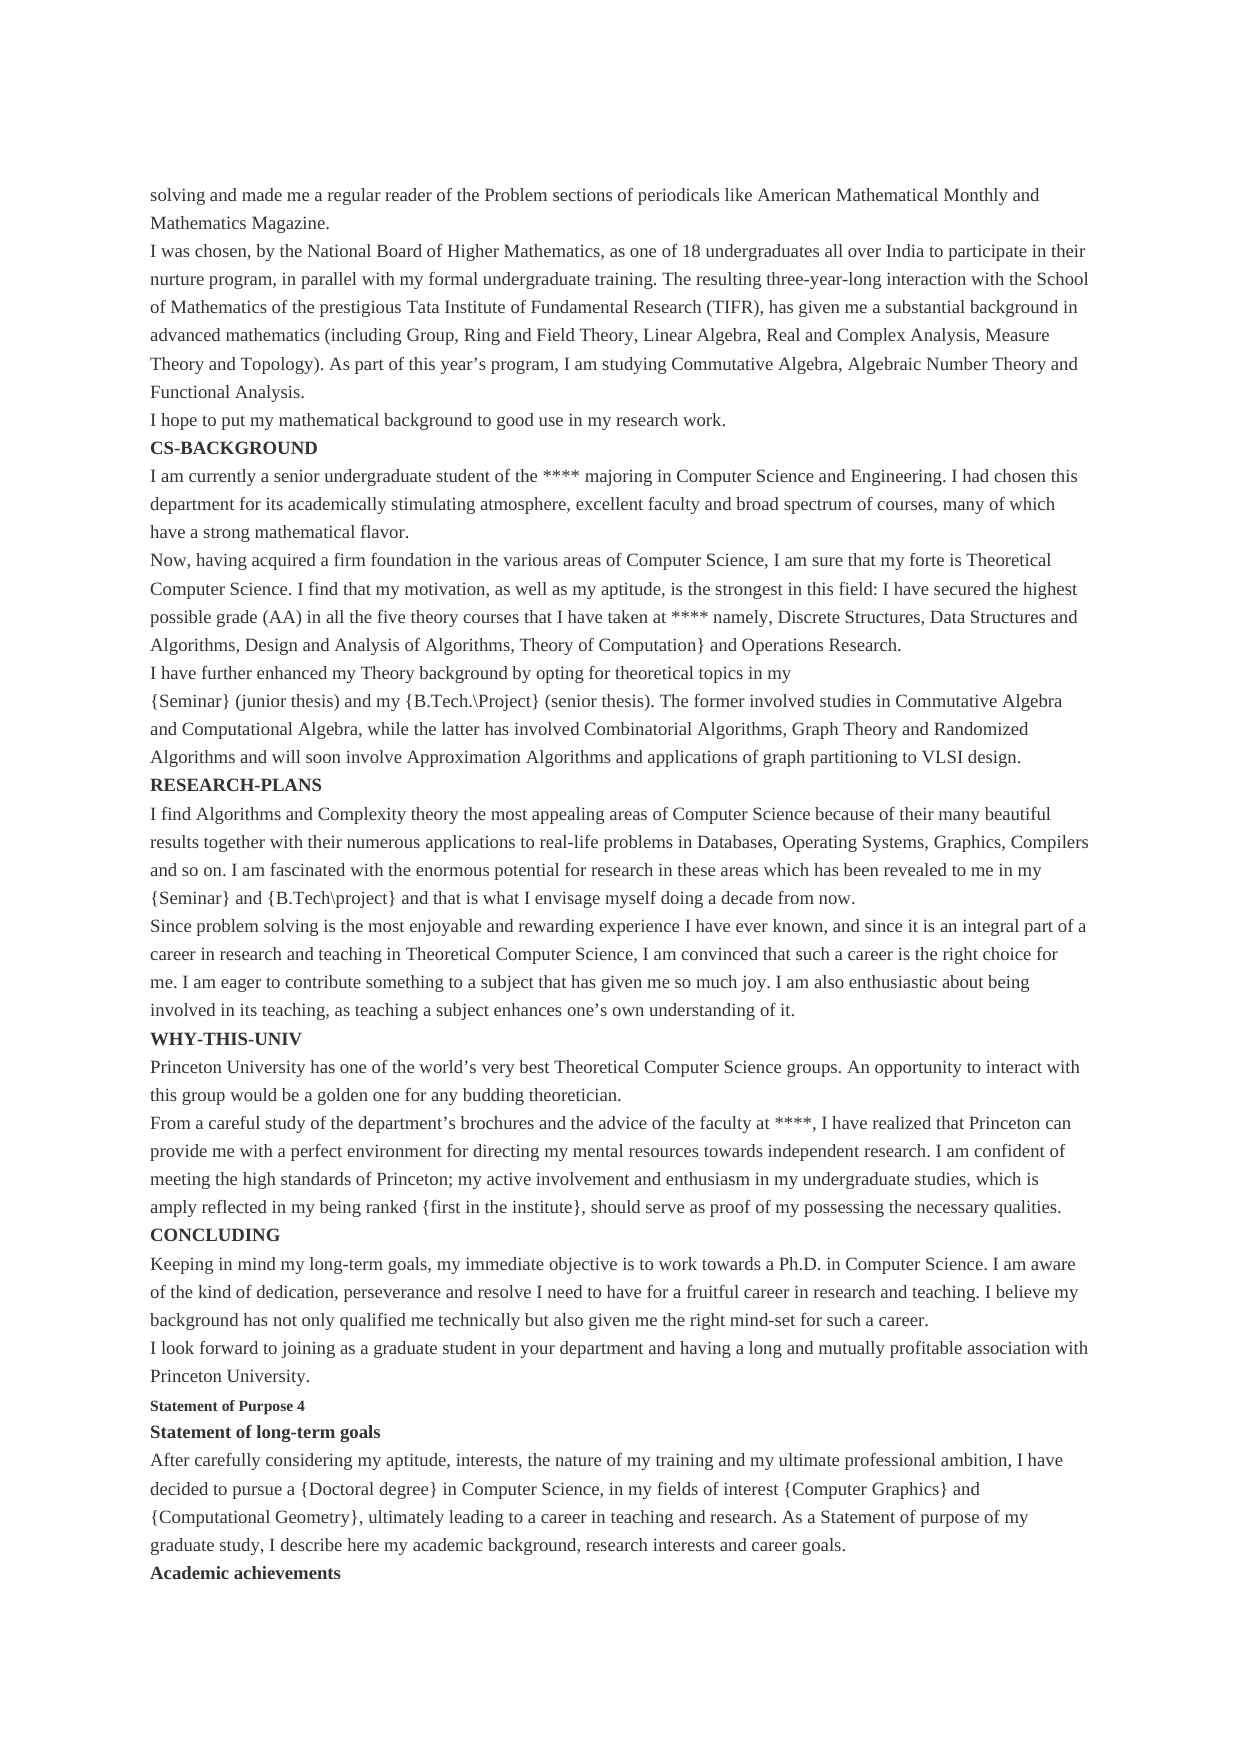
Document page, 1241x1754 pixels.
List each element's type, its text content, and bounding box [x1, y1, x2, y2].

text From a careful study of the department’s brochures and the advice of the faculty at ****, I have realized that Princeton can provide me with a perfect environment for directing my mental resources towards independent research. I am confident of meeting the high standards of Princeton; my active involvement and enthusiasm in my undergraduate studies, which is amply reflected in my being ranked {first in the institute}, should serve as proof of my possessing the necessary qualities. [150, 1105, 1090, 1218]
text I have further enhanced my Theory background by opting for theoretical topics in my [150, 655, 1090, 683]
text I hope to put my mathematical background to good use in my research work. [150, 402, 1090, 430]
text I am currently a senior undergraduate student of the **** majoring in Computer Science and Engineering. I had chosen this department for its academically stimulating atmosphere, excellent faculty and broad spectrum of courses, many of which have a strong mathematical flavor. [150, 458, 1090, 543]
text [150, 177, 1090, 233]
text Academic achievements [150, 1555, 1090, 1583]
text CS-BACKGROUND [150, 430, 1090, 458]
text I look forward to joining as a graduate student in your department and having a long and mutually profitable association with Princeton University. [150, 1330, 1090, 1387]
text After carefully considering my aptitude, interests, the nature of my training and my ultimate professional ambition, I have decided to pursue a {Doctoral degree} in Computer Science, in my fields of interest {Computer Graphics} and {Computational Geometry}, ultimately leading to a career in teaching and research. As a Statement of purpose of my graduate study, I describe here my academic background, research interests and career goals. [150, 1443, 1090, 1555]
text Since problem solving is the most enjoyable and rewarding experience I have ever known, and since it is an integral part of a career in research and teaching in Theoretical Computer Science, I am convinced that such a career is the right choice for me. I am eager to contribute something to a subject that has given me so much joy. I am also enthusiastic about being involved in its teaching, as teaching a subject enhances one’s own understanding of it. [150, 908, 1090, 1021]
text Statement of Purpose 4 [150, 1387, 1090, 1415]
text WHY-THIS-UNIV [150, 1021, 1090, 1049]
text I was chosen, by the National Board of Higher Mathematics, as one of 18 undergraduates all over India to participate in their nurture program, in parallel with my formal undergraduate training. The resulting three-year-long interaction with the School of Mathematics of the prestigious Tata Institute of Fundamental Research (TIFR), has given me a substantial background in advanced mathematics (including Group, Ring and Field Theory, Linear Algebra, Real and Complex Analysis, Measure Theory and Topology). As part of this year’s program, I am studying Commutative Algebra, Algebraic Number Theory and Functional Analysis. [150, 233, 1090, 402]
text Princeton University has one of the world’s very best Theoretical Computer Science groups. An opportunity to interact with this group would be a golden one for any budding theoretician. [150, 1049, 1090, 1105]
text Statement of long-term goals [150, 1415, 1090, 1443]
text RESEARCH-PLANS [150, 768, 1090, 796]
text {Seminar} (junior thesis) and my {B.Tech.\Project} (senior thesis). The former involved studies in Commutative Algebra and Computational Algebra, while the latter has involved Combinatorial Algorithms, Graph Theory and Randomized Algorithms and will soon involve Approximation Algorithms and applications of graph partitioning to VLSI design. [150, 683, 1090, 768]
text I find Algorithms and Complexity theory the most appealing areas of Computer Science because of their many beautiful results together with their numerous applications to real-life problems in Databases, Operating Systems, Graphics, Compilers and so on. I am fascinated with the enormous potential for research in these areas which has been revealed to me in my {Seminar} and {B.Tech\project} and that is what I envisage myself doing a decade from now. [150, 796, 1090, 908]
text Now, having acquired a firm foundation in the various areas of Computer Science, I am sure that my forte is Theoretical Computer Science. I find that my motivation, as well as my aptitude, is the strongest in this field: I have secured the highest possible grade (AA) in all the five theory courses that I have taken at **** namely, Discrete Structures, Data Structures and Algorithms, Design and Analysis of Algorithms, Theory of Computation} and Operations Research. [150, 543, 1090, 655]
text Keeping in mind my long-term goals, my immediate objective is to work towards a Ph.D. in Computer Science. I am aware of the kind of dedication, perseverance and resolve I need to have for a fruitful career in research and teaching. I believe my background has not only qualified me technically but also given me the right mind-set for such a career. [150, 1246, 1090, 1330]
text CONCLUDING [150, 1218, 1090, 1246]
